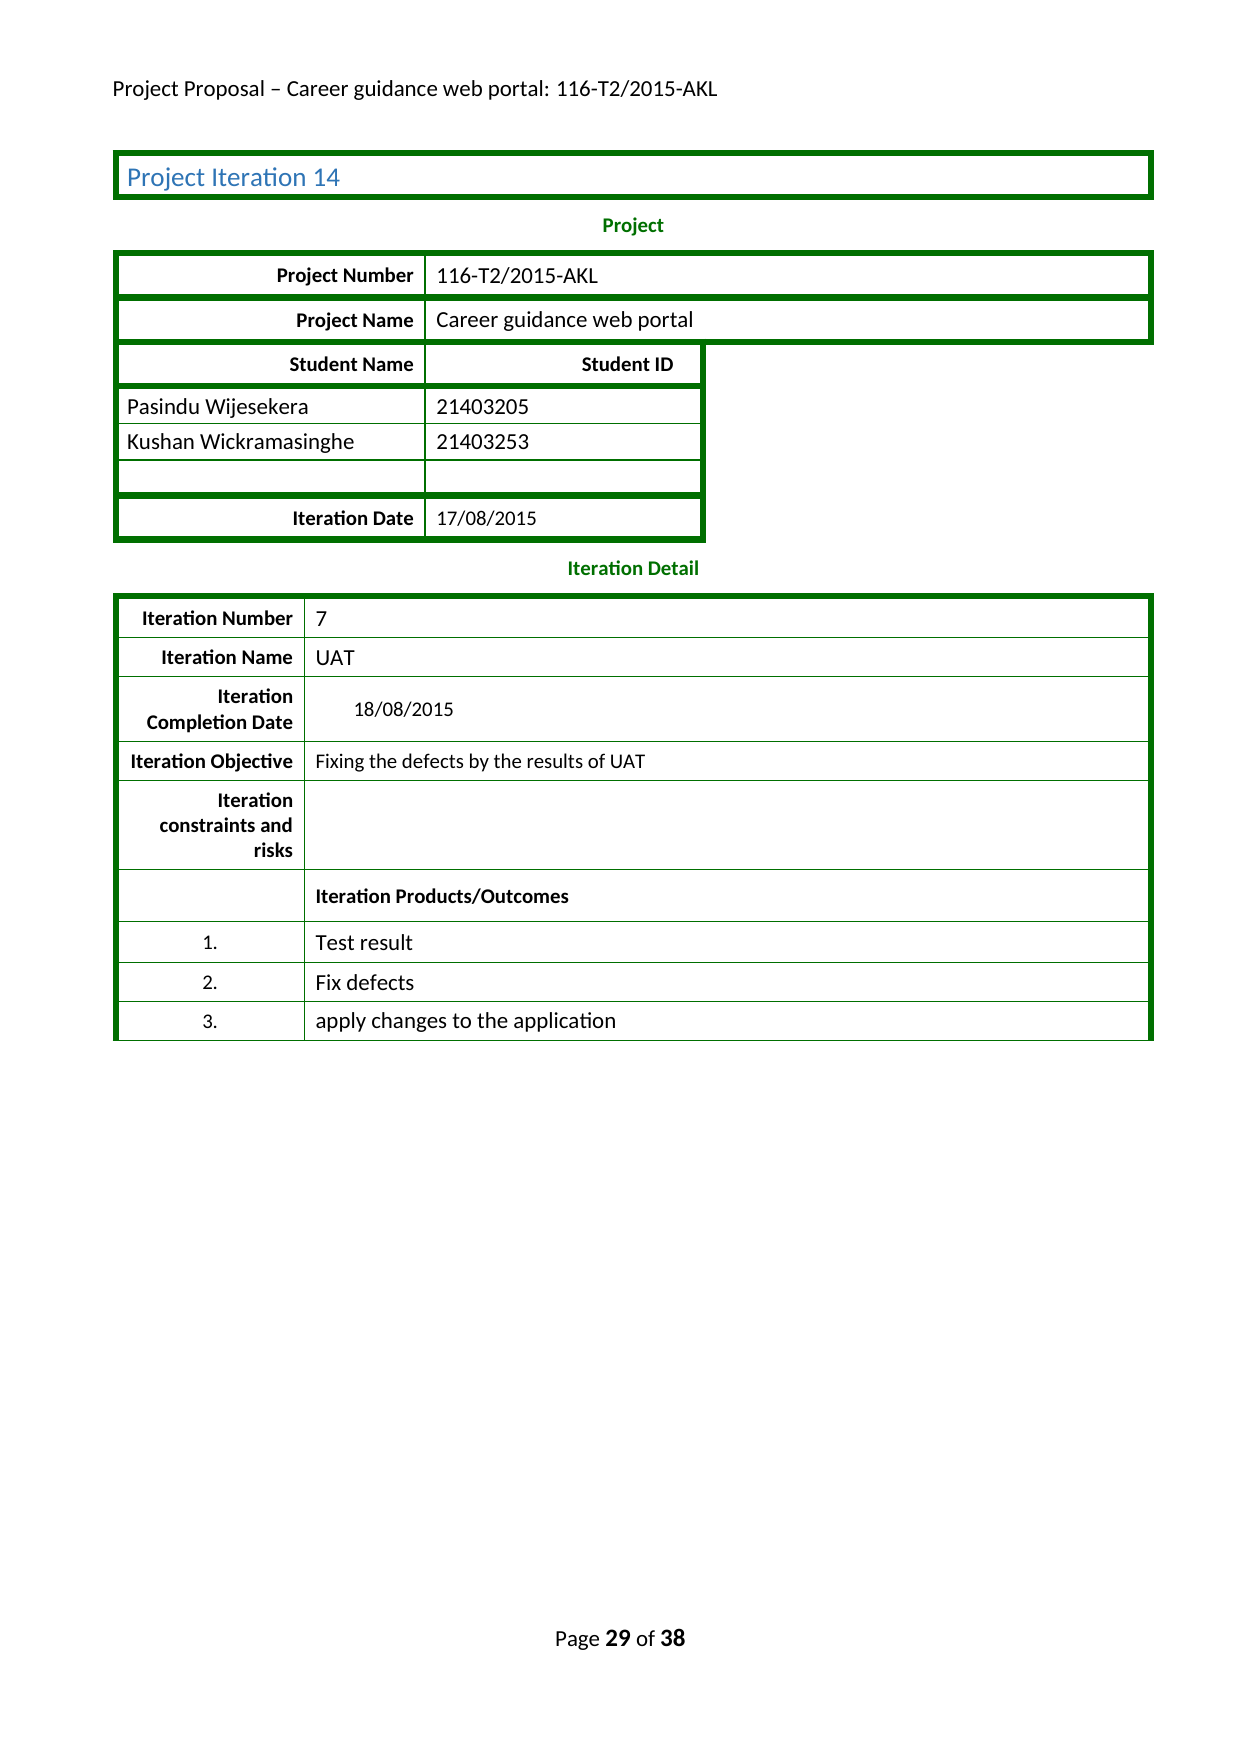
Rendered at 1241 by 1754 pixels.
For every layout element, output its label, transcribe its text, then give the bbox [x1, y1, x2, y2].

table_cell Student ID [426, 345, 700, 383]
table_cell 1. [119, 922, 304, 962]
table_cell 7 [305, 599, 1148, 637]
table_cell Iteration Completion Date [119, 677, 304, 741]
table_cell Iteration Date [119, 499, 424, 536]
table_header [667, 156, 909, 193]
table_cell UAT [305, 638, 1148, 676]
table_cell Kushan Wickramasinghe [119, 424, 424, 458]
table_cell 17/08/2015 [426, 499, 700, 536]
table_cell [305, 781, 1148, 869]
table_cell apply changes to the application [305, 1002, 1148, 1039]
table_cell Student Name [119, 345, 424, 383]
table_cell [119, 870, 304, 921]
table_cell Iteration Name [119, 638, 304, 676]
table_cell Project Number [119, 256, 424, 294]
table_cell 2. [119, 963, 304, 1001]
table_cell Fix defects [305, 963, 1148, 1001]
table_cell Project [116, 200, 1151, 250]
table_cell Iteration Objective [119, 742, 304, 779]
table_cell Iteration Detail [116, 536, 1151, 593]
table_cell Iteration Number [119, 599, 304, 637]
table_cell Test result [305, 922, 1148, 962]
table_cell Iteration Products/Outcomes [305, 870, 1148, 921]
table_cell 116-T2/2015-AKL [426, 256, 1148, 294]
table_cell 21403253 [426, 424, 700, 458]
table_cell Pasindu Wijesekera [119, 389, 424, 423]
table_cell [426, 461, 700, 492]
table_cell 3. [119, 1002, 304, 1039]
table_cell [119, 461, 424, 492]
table_cell Career guidance web portal [426, 301, 1148, 338]
table_cell 18/08/2015 [305, 677, 1148, 741]
table_cell 21403205 [426, 389, 700, 423]
table_cell Fixing the defects by the results of UAT [305, 742, 1148, 779]
table_header [909, 156, 1148, 193]
table_cell Project Name [119, 301, 424, 338]
table_header Project Iteration 14 [119, 156, 667, 193]
table_cell Iteration constraints and risks [119, 781, 304, 869]
